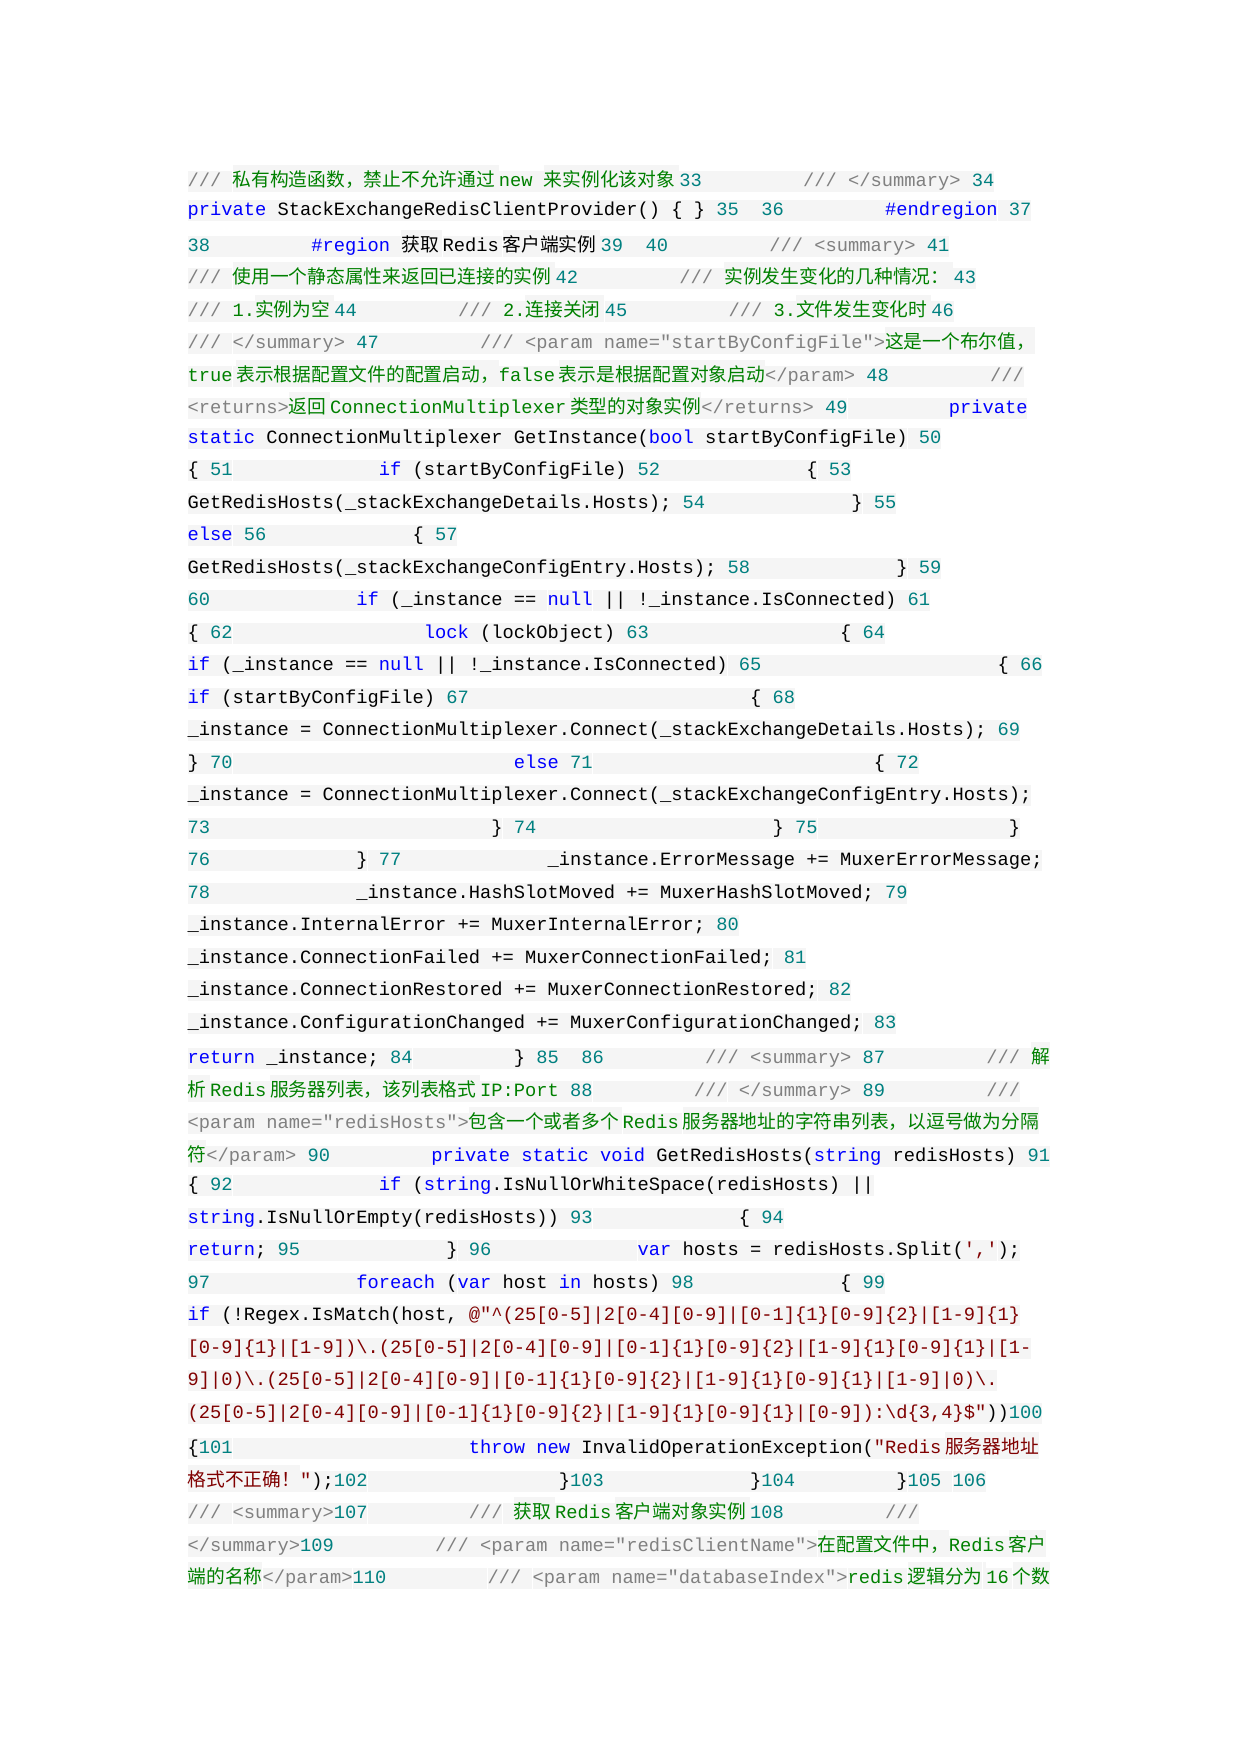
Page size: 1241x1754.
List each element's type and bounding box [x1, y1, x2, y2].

text [187, 162, 1053, 1592]
